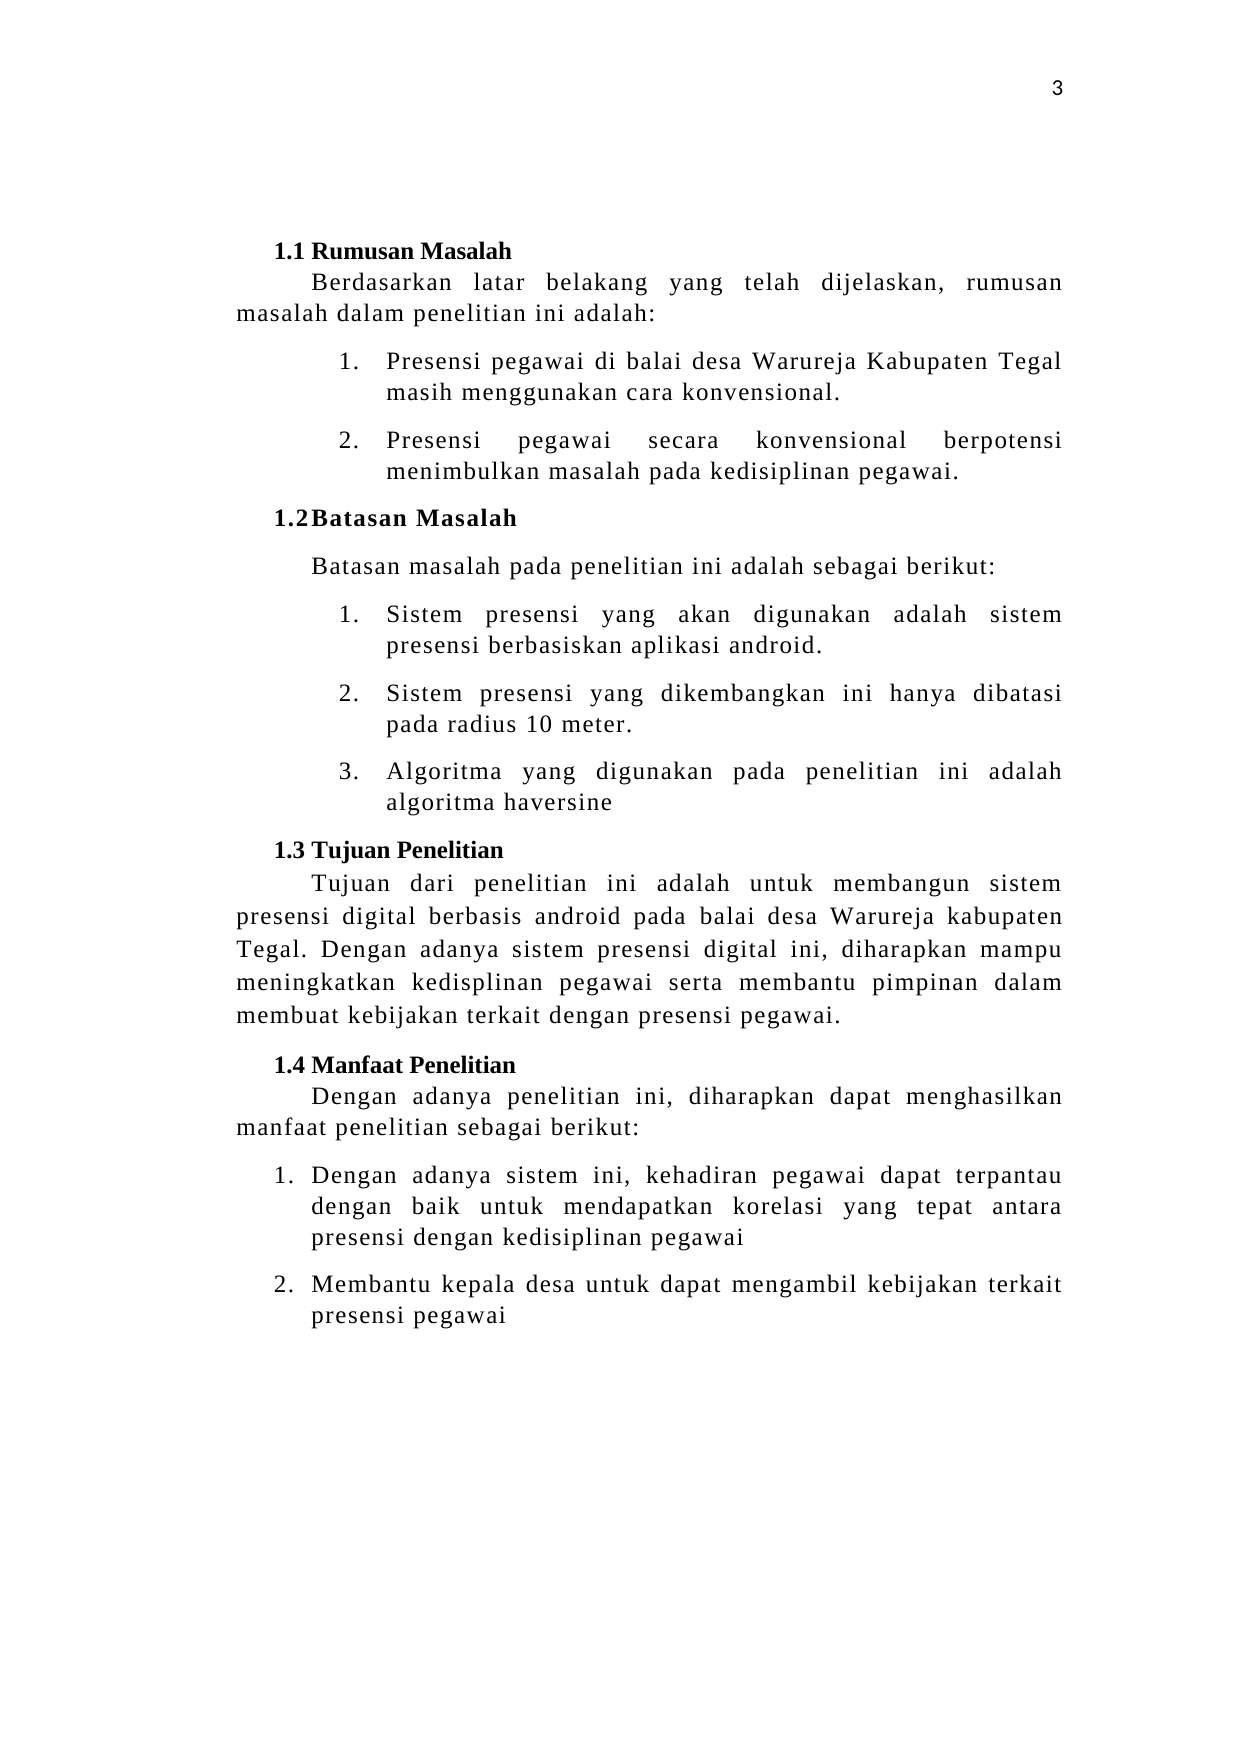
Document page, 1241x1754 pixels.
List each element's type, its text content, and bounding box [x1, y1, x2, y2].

subtitle Dengan adanya penelitian ini, diharapkan dapat menghasilkan manfaat penelitian sebagai berikut: [236, 1081, 1063, 1141]
subtitle Presensi pegawai di balai desa Warureja Kabupaten Tegal masih menggunakan cara konvensional. [349, 346, 1063, 406]
subtitle Presensi pegawai secara konvensional berpotensi menimbulkan masalah pada kedisiplinan pegawai. [349, 425, 1063, 484]
subtitle Batasan Masalah [274, 503, 1063, 532]
subtitle Berdasarkan latar belakang yang telah dijelaskan, rumusan masalah dalam penelitian ini adalah: [236, 267, 1063, 327]
subtitle Manfaat Penelitian [274, 1050, 1063, 1079]
subtitle Tujuan dari penelitian ini adalah untuk membangun sistem presensi digital berbasis android pada balai desa Warureja kabupaten Tegal. Dengan adanya sistem presensi digital ini, diharapkan mampu meningkatkan kedisplinan pegawai serta membantu pimpinan dalam membuat kebijakan terkait dengan presensi pegawai. [236, 868, 1063, 1029]
subtitle Sistem presensi yang dikembangkan ini hanya dibatasi pada radius 10 meter. [349, 678, 1063, 737]
subtitle Batasan masalah pada penelitian ini adalah sebagai berikut: [236, 551, 1063, 580]
subtitle Rumusan Masalah [274, 236, 1063, 265]
subtitle Tujuan Penelitian [274, 835, 1063, 864]
subtitle Algoritma yang digunakan pada penelitian ini adalah algoritma haversine [349, 756, 1063, 816]
subtitle Membantu kepala desa untuk dapat mengambil kebijakan terkait presensi pegawai [274, 1269, 1063, 1329]
subtitle Sistem presensi yang akan digunakan adalah sistem presensi berbasiskan aplikasi android. [349, 599, 1063, 659]
subtitle Dengan adanya sistem ini, kehadiran pegawai dapat terpantau dengan baik untuk mendapatkan korelasi yang tepat antara presensi dengan kedisiplinan pegawai [274, 1160, 1063, 1251]
